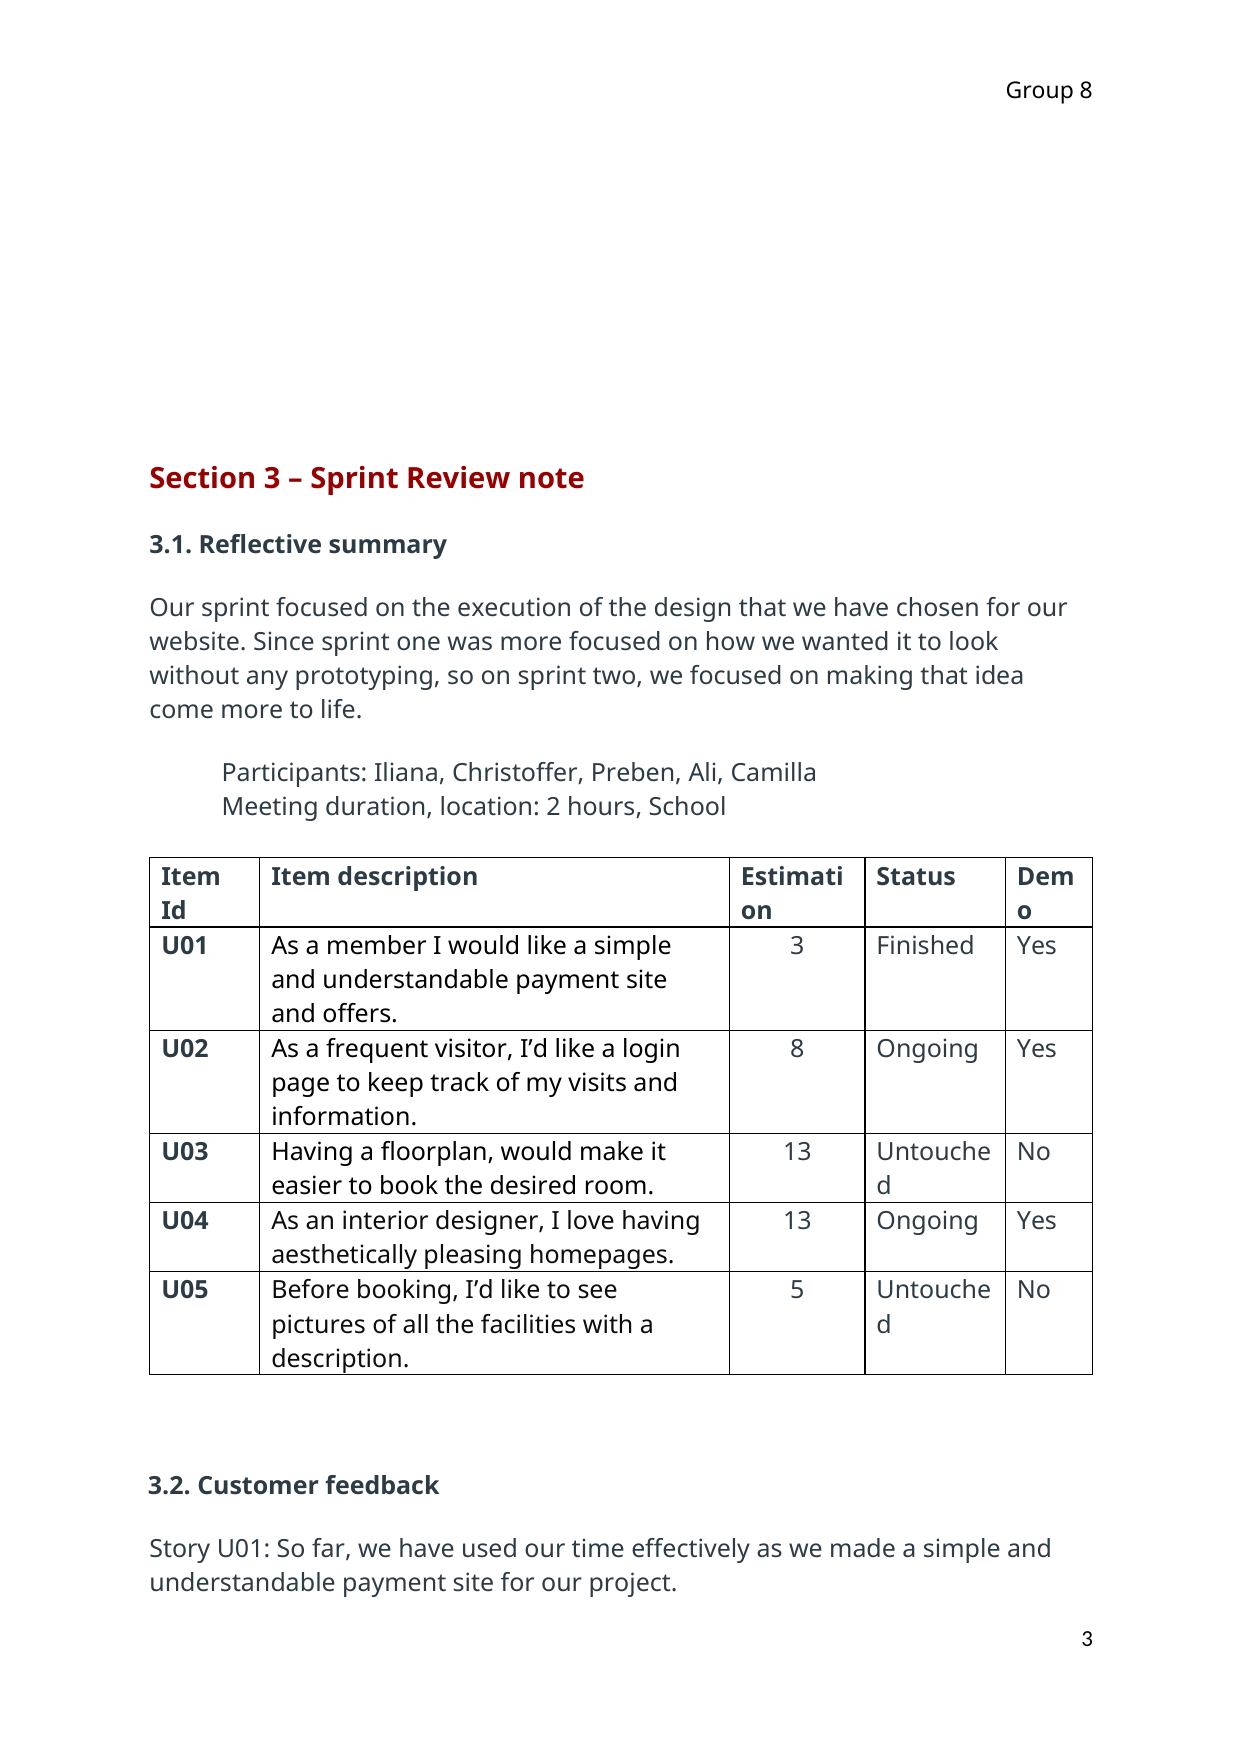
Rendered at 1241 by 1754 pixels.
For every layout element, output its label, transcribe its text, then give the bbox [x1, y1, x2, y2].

text Participants: Iliana, Christoffer, Preben, Ali, Camilla [221, 755, 1093, 789]
table_cell 3 [730, 928, 864, 1029]
table_cell No [1006, 1134, 1092, 1202]
table_cell Ongoing [866, 1203, 1005, 1271]
table_cell Finished [866, 928, 1005, 1029]
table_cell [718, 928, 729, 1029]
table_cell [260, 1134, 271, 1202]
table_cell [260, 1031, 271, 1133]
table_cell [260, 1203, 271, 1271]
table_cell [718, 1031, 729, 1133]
table_header Status [866, 858, 1005, 926]
table_cell U05 [150, 1272, 259, 1374]
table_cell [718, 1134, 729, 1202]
table_cell No [1006, 1272, 1092, 1374]
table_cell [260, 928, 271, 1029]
table_cell 5 [730, 1272, 864, 1374]
text 3.1. Reflective summary [149, 526, 1093, 560]
text Section 3 – Sprint Review note [149, 457, 1093, 497]
table_cell 8 [730, 1031, 864, 1133]
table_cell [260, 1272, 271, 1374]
text Story U01: So far, we have used our time effectively as we made a simple and understandable payment site for our project. [149, 1531, 1093, 1599]
table_cell U04 [150, 1203, 259, 1271]
table_cell Yes [1006, 1031, 1092, 1133]
text Our sprint focused on the execution of the design that we have chosen for our website. Since sprint one was more focused on how we wanted it to look without any prototyping, so on sprint two, we focused on making that idea come more to life. [149, 589, 1093, 726]
text 3.2. Customer feedback [148, 1468, 1093, 1502]
table_cell 13 [730, 1134, 864, 1202]
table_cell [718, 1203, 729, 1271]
table_header Item description [260, 858, 729, 926]
table_cell Ongoing [866, 1031, 1005, 1133]
table_cell U03 [150, 1134, 259, 1202]
table_header Estimation [730, 858, 864, 926]
table_cell Yes [1006, 1203, 1092, 1271]
table_cell Untouched [866, 1272, 1005, 1374]
table_cell Untouched [866, 1134, 1005, 1202]
table_header Demo [1006, 858, 1092, 926]
table_cell U02 [150, 1031, 259, 1133]
table_header Item Id [150, 858, 259, 926]
table_cell 13 [730, 1203, 864, 1271]
table_cell U01 [150, 928, 259, 1029]
table_cell Yes [1006, 928, 1092, 1029]
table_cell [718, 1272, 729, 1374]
text Meeting duration, location: 2 hours, School [221, 789, 1093, 823]
